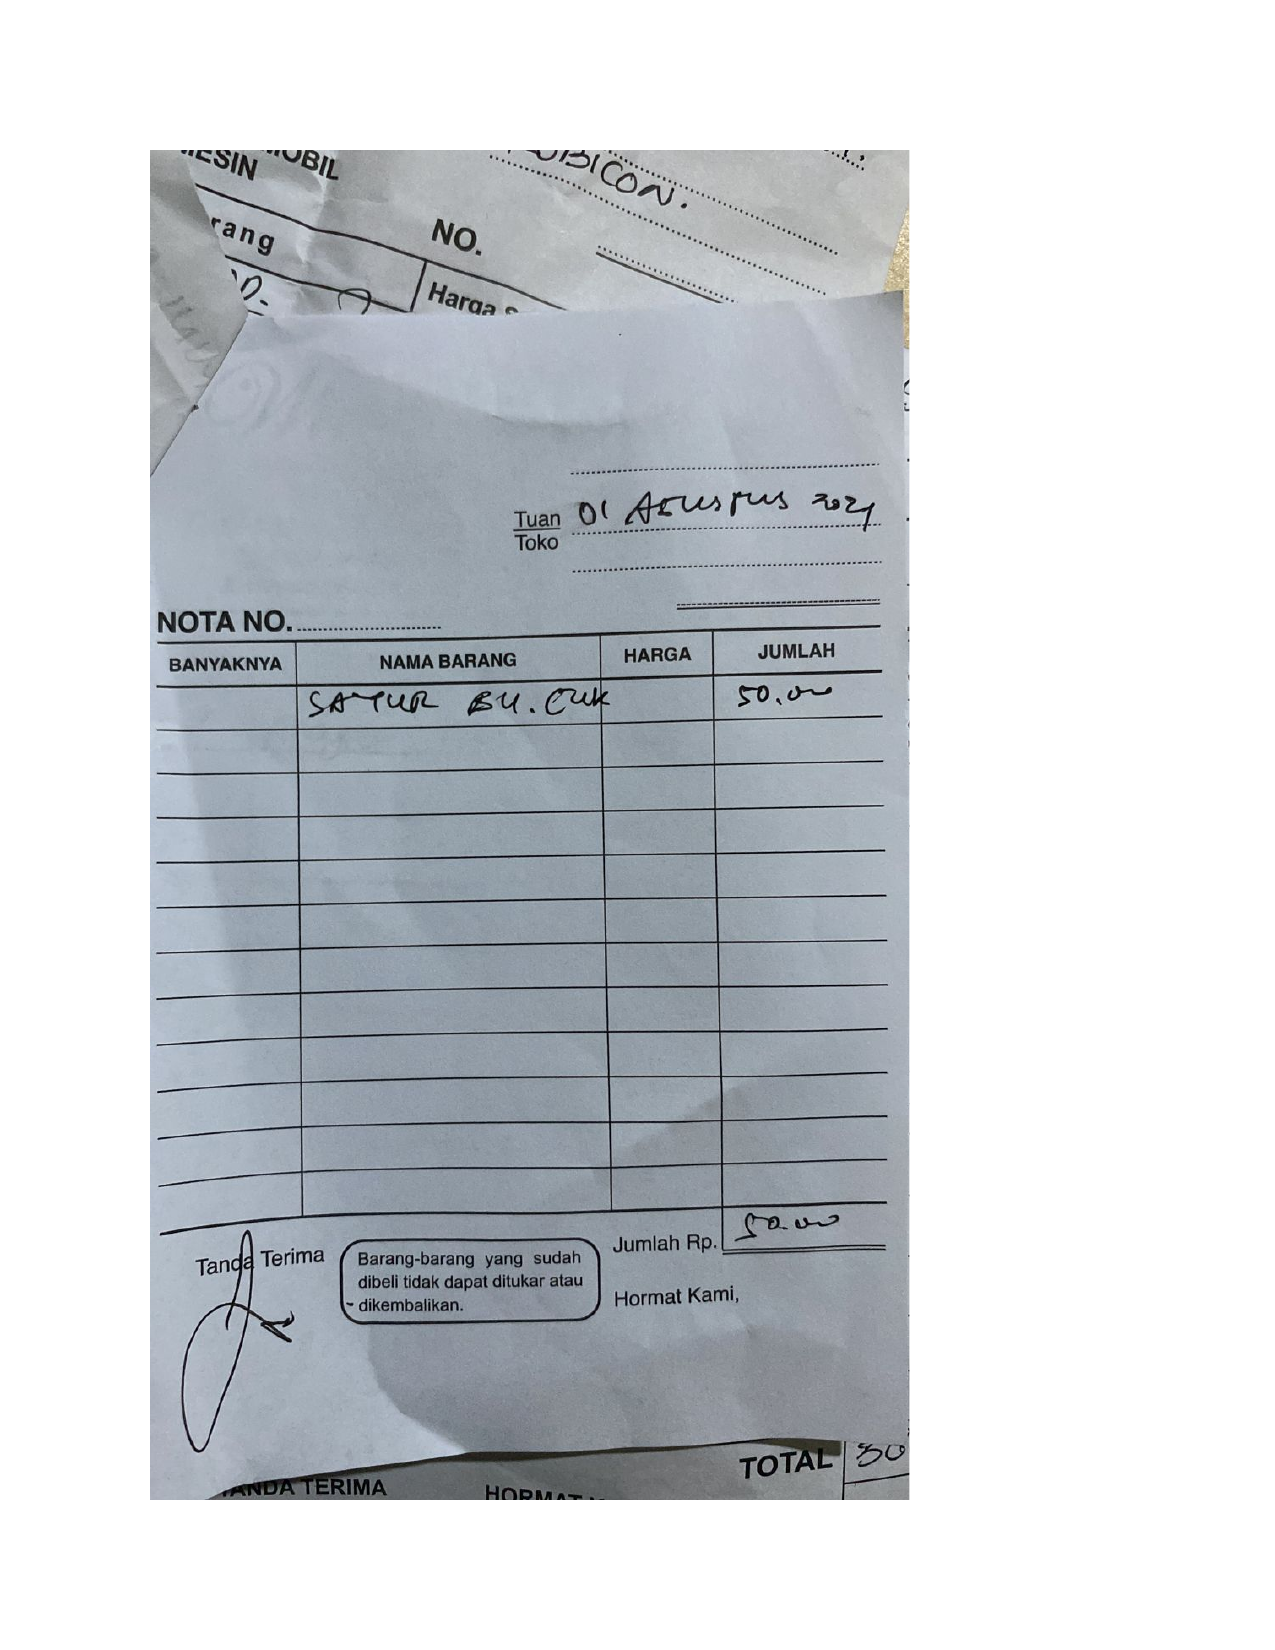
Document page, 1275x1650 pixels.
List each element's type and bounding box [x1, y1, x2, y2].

picture [150, 150, 910, 1500]
